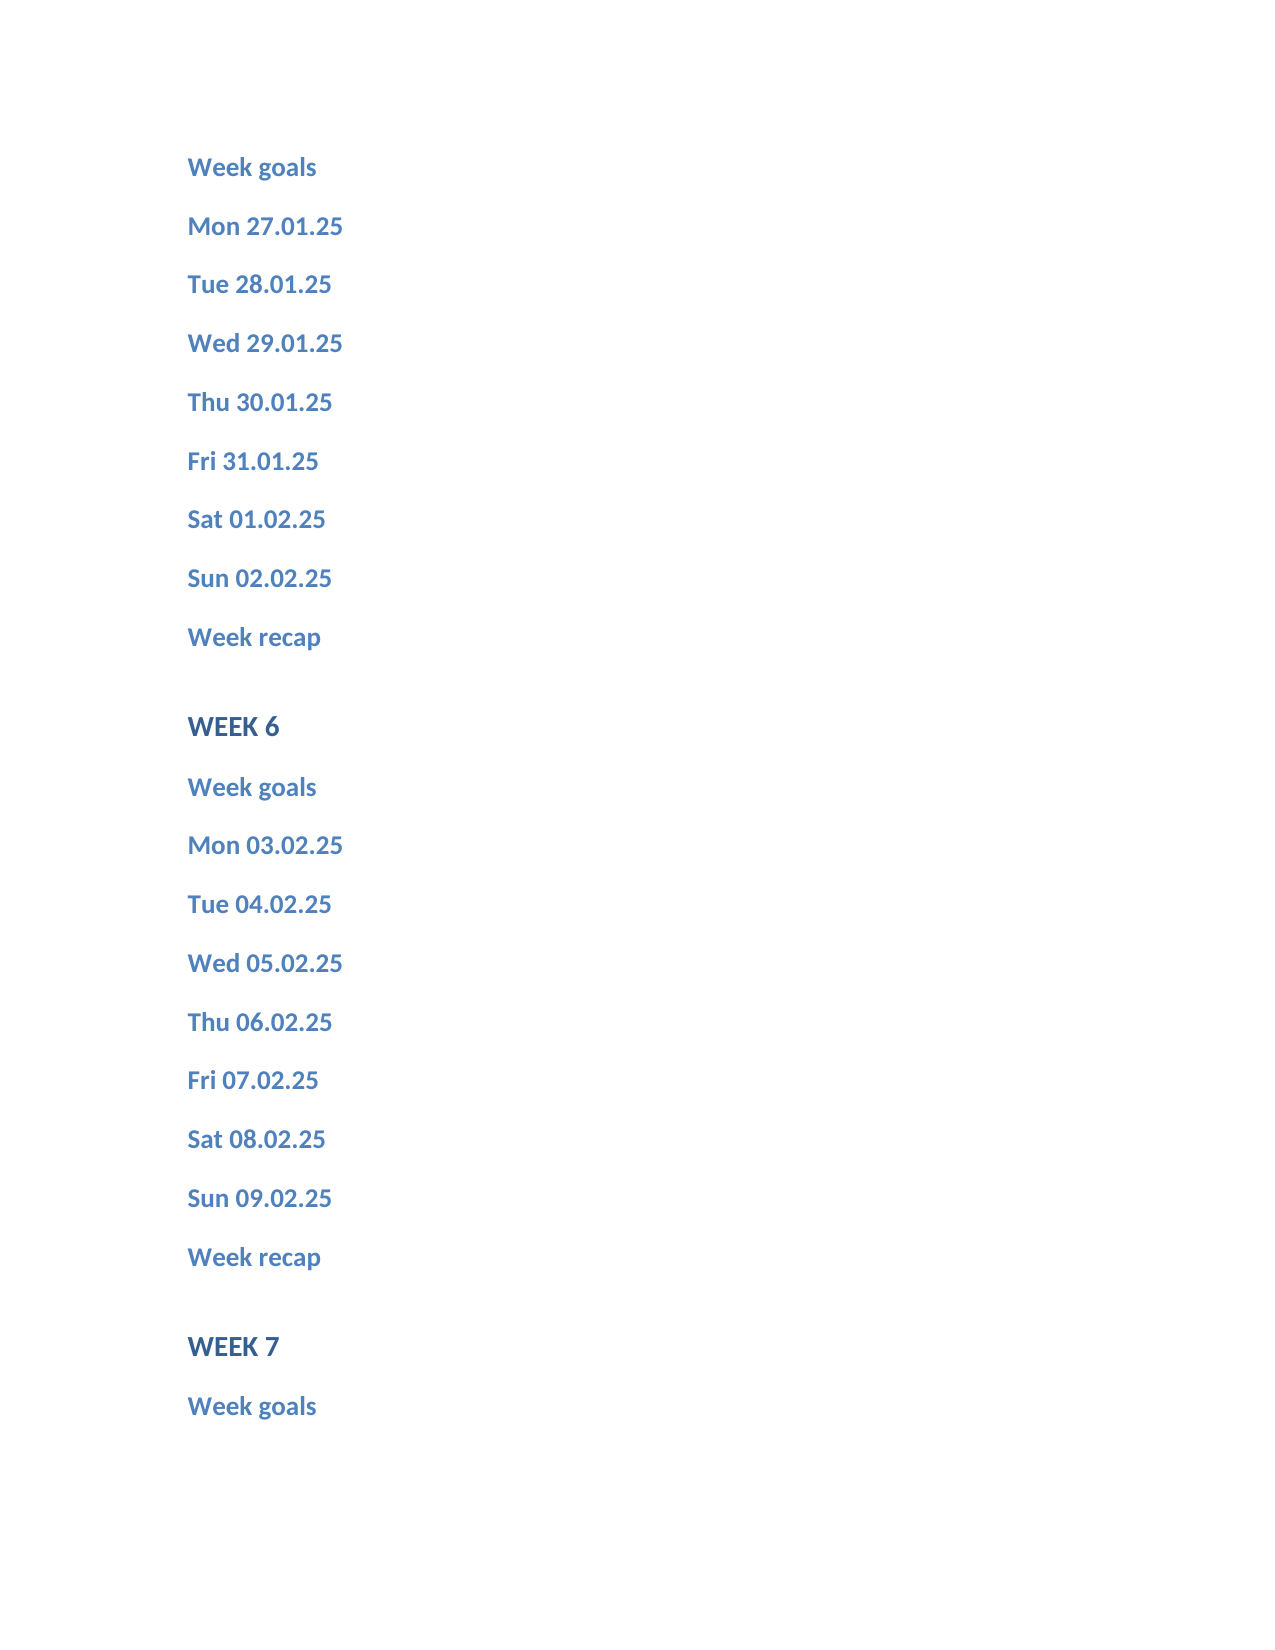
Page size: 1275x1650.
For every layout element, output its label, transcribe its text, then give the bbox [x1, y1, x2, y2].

subtitle Thu 06.02.25 [187, 1005, 1087, 1038]
subtitle Tue 28.01.25 [187, 267, 1087, 301]
subtitle WEEK 7 [187, 1328, 1087, 1363]
subtitle Fri 07.02.25 [187, 1063, 1087, 1096]
subtitle Sat 01.02.25 [187, 502, 1087, 536]
subtitle Tue 04.02.25 [187, 887, 1087, 920]
subtitle Week recap [187, 1240, 1087, 1273]
subtitle Thu 30.01.25 [187, 385, 1087, 418]
subtitle Mon 03.02.25 [187, 828, 1087, 861]
subtitle Sat 08.02.25 [187, 1122, 1087, 1155]
subtitle Week goals [187, 770, 1087, 803]
subtitle Week recap [187, 620, 1087, 653]
subtitle Mon 27.01.25 [187, 209, 1087, 242]
subtitle Wed 05.02.25 [187, 946, 1087, 979]
subtitle WEEK 6 [187, 708, 1087, 743]
subtitle Fri 31.01.25 [187, 444, 1087, 477]
subtitle Week goals [187, 1389, 1087, 1422]
subtitle Sun 02.02.25 [187, 561, 1087, 594]
subtitle Wed 29.01.25 [187, 326, 1087, 359]
subtitle Sun 09.02.25 [187, 1181, 1087, 1214]
subtitle Week goals [187, 150, 1087, 183]
